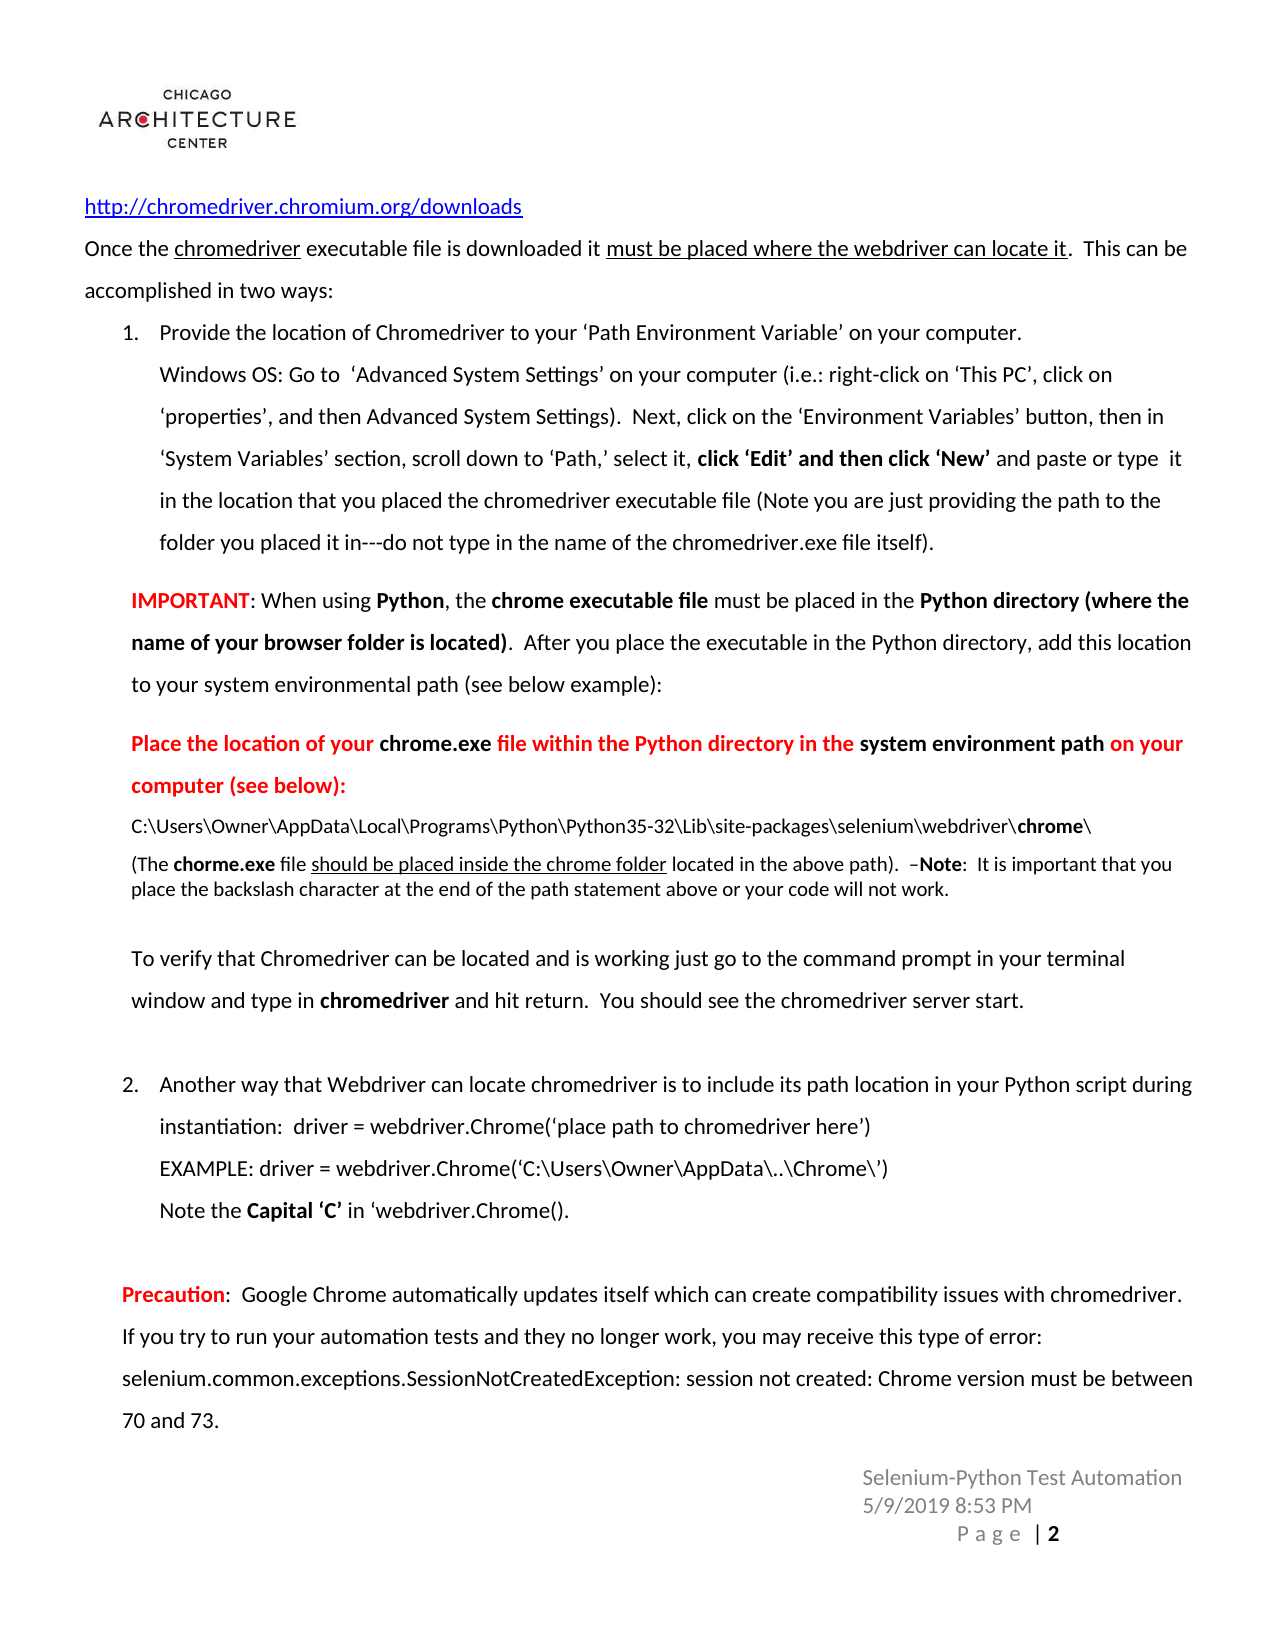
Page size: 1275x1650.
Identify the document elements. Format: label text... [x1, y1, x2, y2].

list Provide the location of Chromedriver to your ‘Path Environment Variable’ on your computer. [122, 318, 1200, 346]
picture [84, 75, 309, 164]
text Place the location of your chrome.exe file within the Python directory in the system environment path on your computer (see below): [131, 729, 1200, 799]
list EXAMPLE: driver = webdriver.Chrome(‘C:\Users\Owner\AppData\..\Chrome\’) [159, 1154, 1200, 1182]
text IMPORTANT: When using Python, the chrome executable file must be placed in the Python directory (where the name of your browser folder is located). After you place the executable in the Python directory, add this location to your system environmental path (see below example): [131, 586, 1200, 698]
text (The chorme.exe file should be placed inside the chrome folder located in the above path). –Note: It is important that you place the backslash character at the end of the path statement above or your code will not work. [131, 851, 1200, 902]
list Note the Capital ‘C’ in ‘webdriver.Chrome(). [159, 1196, 1200, 1224]
list Windows OS: Go to ‘Advanced System Settings’ on your computer (i.e.: right-click on ‘This PC’, click on ‘properties’, and then Advanced System Settings). Next, click on the ‘Environment Variables’ button, then in ‘System Variables’ section, scroll down to ‘Path,’ select it, click ‘Edit’ and then click ‘New’ and paste or type it in the location that you placed the chromedriver executable file (Note you are just providing the path to the folder you placed it in---do not type in the name of the chromedriver.exe file itself). [159, 360, 1200, 556]
text C:\Users\Owner\AppData\Local\Programs\Python\Python35-32\Lib\site-packages\selenium\webdriver\chrome\ [131, 813, 1200, 838]
list Another way that Webdriver can locate chromedriver is to include its path location in your Python script during instantiation: driver = webdriver.Chrome(‘place path to chromedriver here’) [122, 1070, 1200, 1140]
list To verify that Chromedriver can be located and is working just go to the command prompt in your terminal window and type in chromedriver and hit return. You should see the chromedriver server start. [131, 944, 1200, 1014]
list Once the chromedriver executable file is downloaded it must be placed where the webdriver can locate it. This can be accomplished in two ways: [84, 234, 1200, 304]
list http://chromedriver.chromium.org/downloads [84, 192, 1200, 220]
list Precaution: Google Chrome automatically updates itself which can create compatibility issues with chromedriver. If you try to run your automation tests and they no longer work, you may receive this type of error: selenium.common.exceptions.SessionNotCreatedException: session not created: Chrome version must be between 70 and 73. [122, 1280, 1200, 1434]
